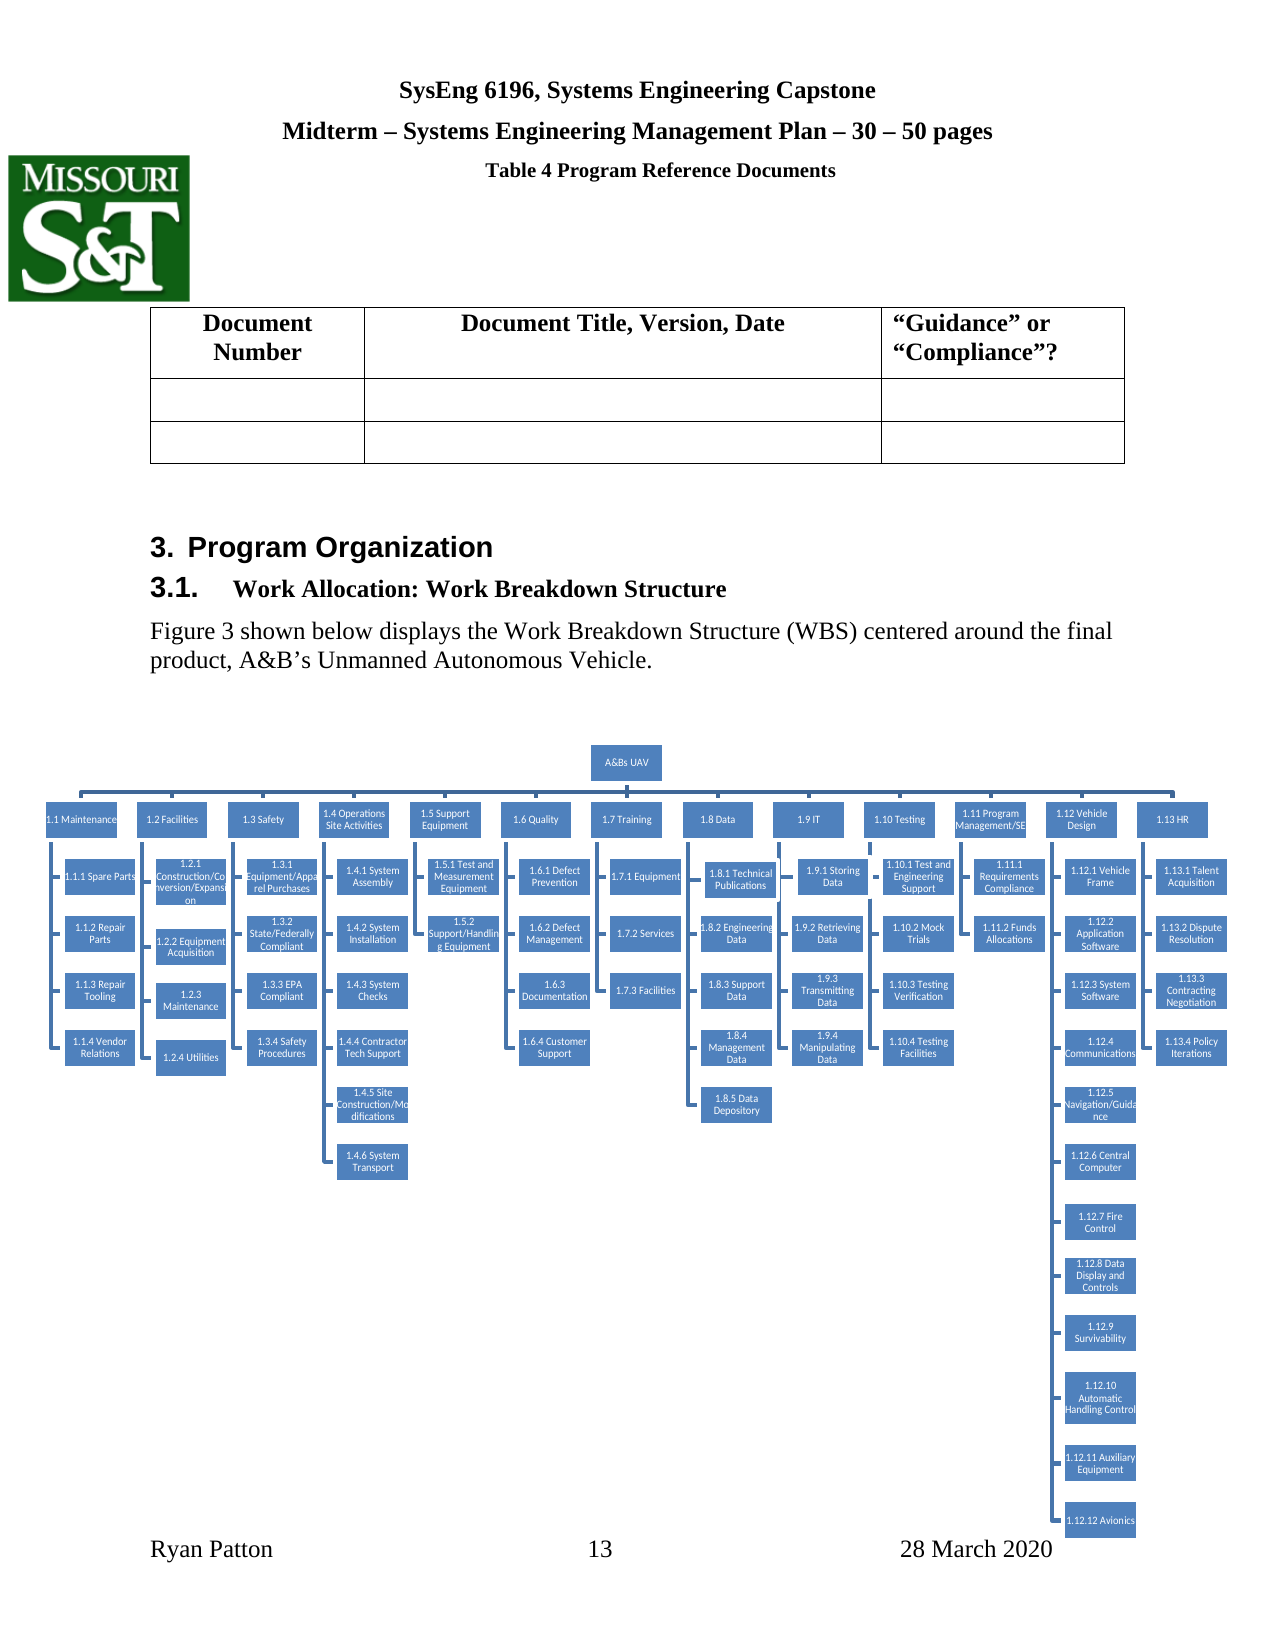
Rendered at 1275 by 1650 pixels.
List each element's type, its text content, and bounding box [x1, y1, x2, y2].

table_cell [151, 422, 364, 463]
table_cell [365, 379, 881, 421]
table_cell [882, 422, 1124, 463]
table_cell [151, 379, 364, 421]
table_header Document Number [151, 308, 364, 378]
subtitle Program Organization [150, 530, 1125, 564]
text Figure 3 shown below displays the Work Breakdown Structure (WBS) centered around the final product, A&B’s Unmanned Autonomous Vehicle. [150, 616, 1125, 673]
table_cell [882, 379, 1124, 421]
table_header “Guidance” or “Compliance”? [882, 308, 1124, 378]
table_cell [365, 422, 881, 463]
subtitle Work Allocation: Work Breakdown Structure [150, 570, 1125, 603]
picture [0, 150, 196, 308]
text Table 4 Program Reference Documents [150, 157, 1125, 182]
table_header Document Title, Version, Date [365, 308, 881, 378]
